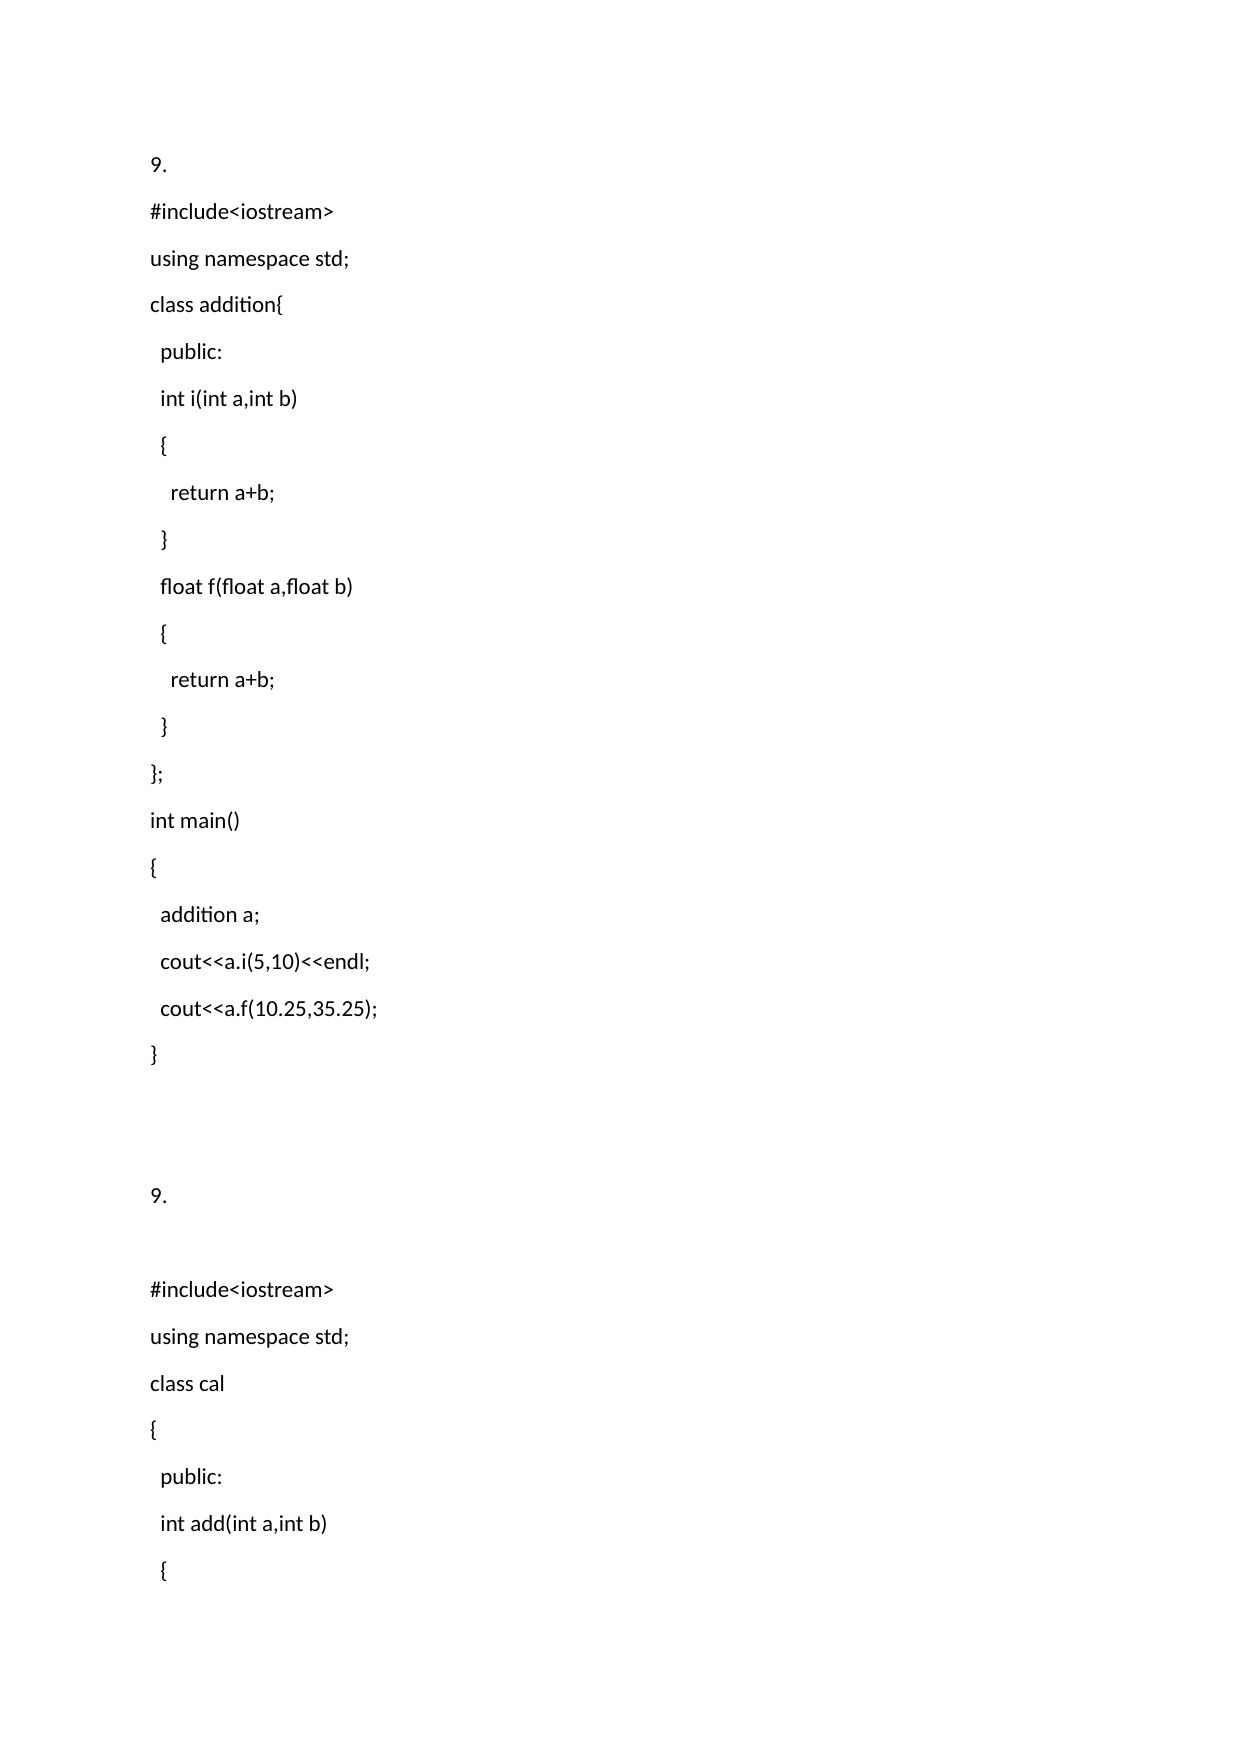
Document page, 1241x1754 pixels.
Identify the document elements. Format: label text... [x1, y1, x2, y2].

text { [150, 1416, 1090, 1444]
text cout<<a.f(10.25,35.25); [150, 994, 1090, 1022]
text addition a; [150, 900, 1090, 928]
text using namespace std; [150, 244, 1090, 272]
text #include<iostream> [150, 197, 1090, 225]
text int main() [150, 806, 1090, 834]
text class addition{ [150, 291, 1090, 319]
text float f(float a,float b) [150, 572, 1090, 600]
text return a+b; [150, 478, 1090, 506]
text int i(int a,int b) [150, 384, 1090, 412]
text } [150, 525, 1090, 553]
text { [150, 431, 1090, 459]
text 9. [150, 1181, 1090, 1209]
text }; [150, 759, 1090, 787]
text } [150, 712, 1090, 741]
text { [150, 853, 1090, 881]
text { [150, 619, 1090, 647]
text public: [150, 337, 1090, 366]
text public: [150, 1462, 1090, 1491]
text cout<<a.i(5,10)<<endl; [150, 947, 1090, 975]
text return a+b; [150, 666, 1090, 694]
text using namespace std; [150, 1322, 1090, 1350]
text } [150, 1041, 1090, 1069]
text #include<iostream> [150, 1275, 1090, 1303]
text 9. [150, 150, 1090, 178]
text class cal [150, 1369, 1090, 1397]
text int add(int a,int b) [150, 1509, 1090, 1537]
text { [150, 1556, 1090, 1584]
